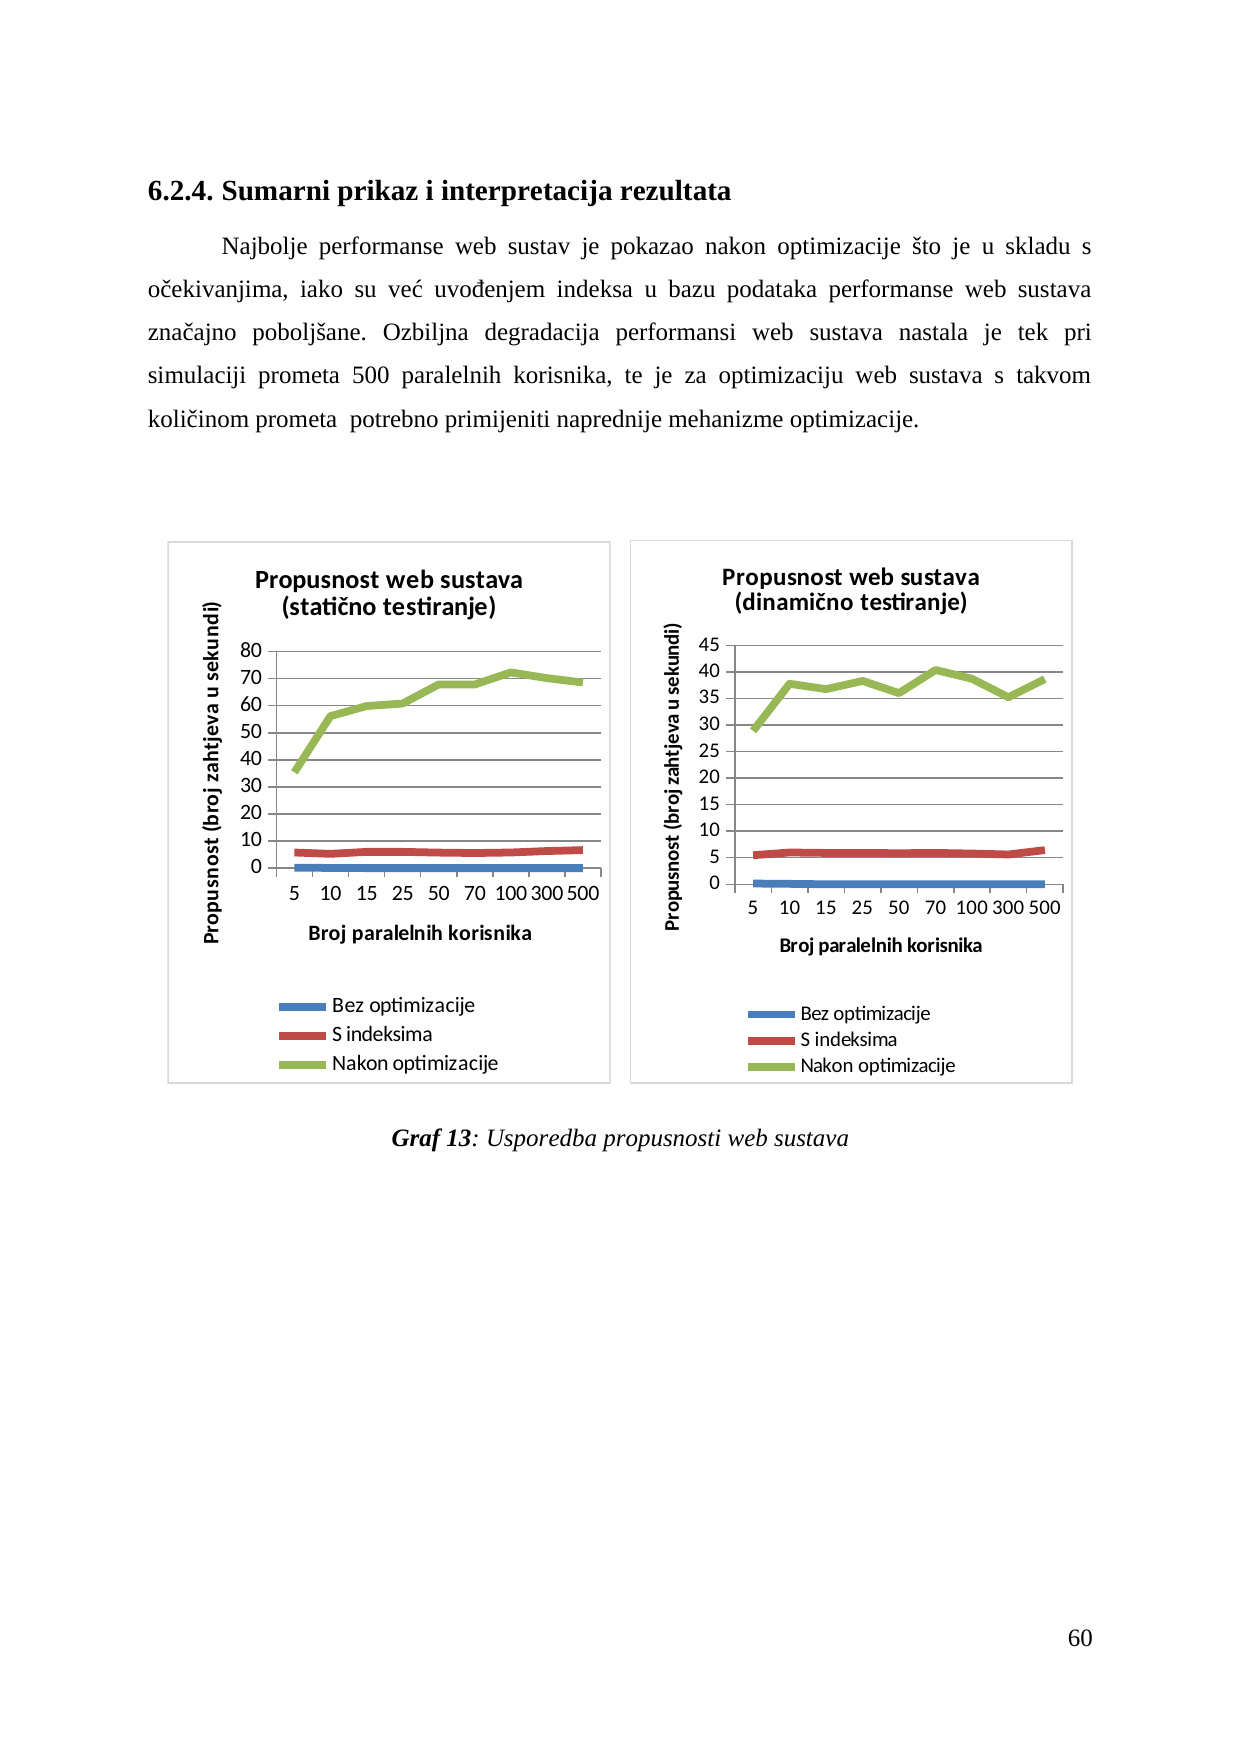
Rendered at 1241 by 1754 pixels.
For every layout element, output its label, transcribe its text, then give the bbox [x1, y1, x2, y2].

text Graf 13: Usporedba propusnosti web sustava [148, 1123, 1093, 1152]
text Najbolje performanse web sustav je pokazao nakon optimizacije što je u skladu s očekivanjima, iako su već uvođenjem indeksa u bazu podataka performanse web sustava značajno poboljšane. Ozbiljna degradacija performansi web sustava nastala je tek pri simulaciji prometa 500 paralelnih korisnika, te je za optimizaciju web sustava s takvom količinom prometa potrebno primijeniti naprednije mehanizme optimizacije. [148, 231, 1093, 432]
text Sumarni prikaz i interpretacija rezultata [148, 173, 1093, 206]
